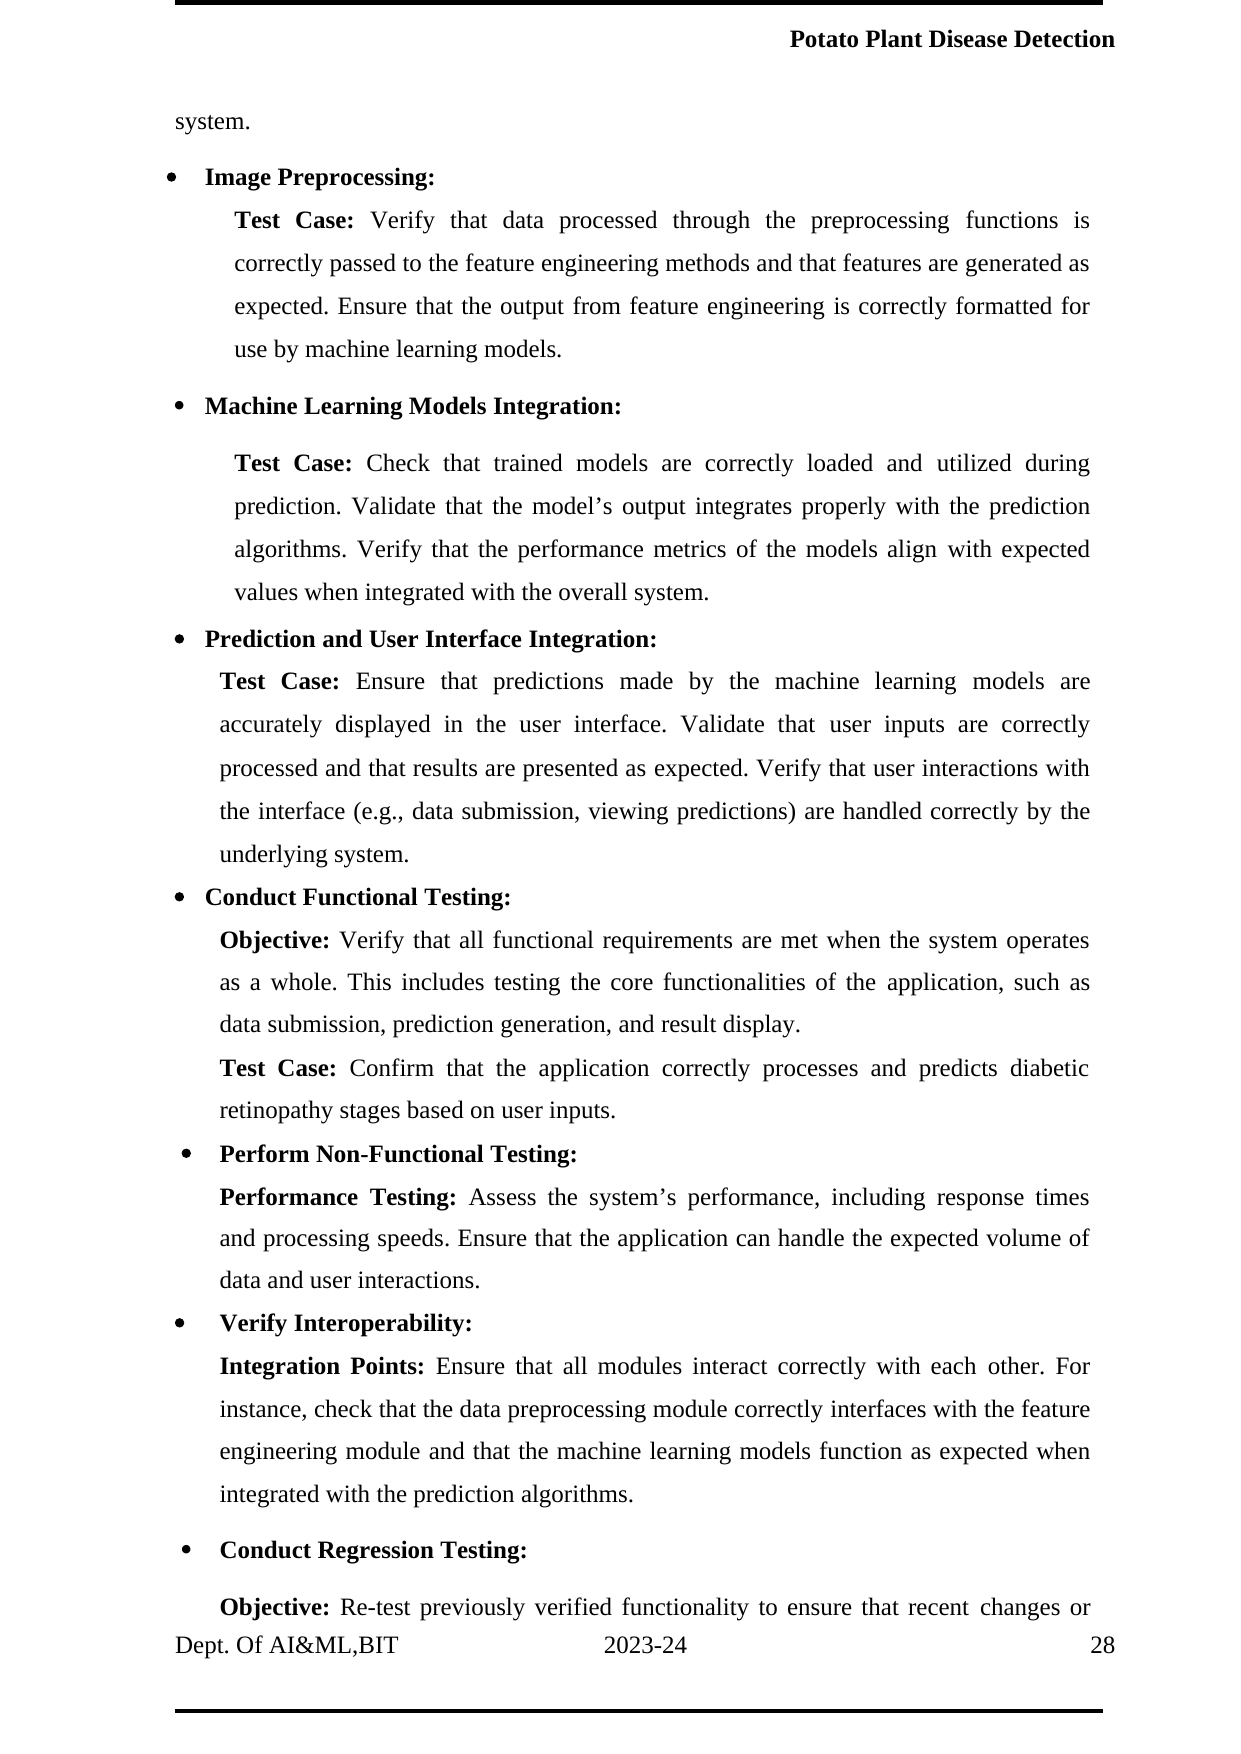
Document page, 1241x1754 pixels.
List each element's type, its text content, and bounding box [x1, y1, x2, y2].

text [219, 1592, 1091, 1621]
list Conduct Regression Testing: [182, 1535, 1090, 1564]
text Integration Points: Ensure that all modules interact correctly with each other. For instance, check that the data preprocessing module correctly interfaces with the feature engineering module and that the machine learning models function as expected when integrated with the prediction algorithms. [219, 1351, 1090, 1507]
subtitle Verify Interoperability: [175, 1308, 1103, 1337]
text Test Case: Check that trained models are correctly loaded and utilized during prediction. Validate that the model’s output integrates properly with the prediction algorithms. Verify that the performance metrics of the models align with expected values when integrated with the overall system. [234, 448, 1090, 606]
text Test Case: Ensure that predictions made by the machine learning models are accurately displayed in the user interface. Validate that user inputs are correctly processed and that results are presented as expected. Verify that user interactions with the interface (e.g., data submission, viewing predictions) are handled correctly by the underlying system. [219, 666, 1090, 868]
subtitle Conduct Functional Testing: [175, 882, 1103, 911]
list Machine Learning Models Integration: [175, 391, 1090, 420]
text Performance Testing: Assess the system’s performance, including response times and processing speeds. Ensure that the application can handle the expected volume of data and user interactions. [219, 1182, 1090, 1294]
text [175, 106, 1090, 135]
subtitle Prediction and User Interface Integration: [175, 624, 1103, 653]
list Image Preprocessing: [167, 162, 1103, 191]
text Objective: Verify that all functional requirements are met when the system operates as a whole. This includes testing the core functionalities of the application, such as data submission, prediction generation, and result display. [219, 925, 1090, 1038]
subtitle Perform Non-Functional Testing: [182, 1139, 1103, 1167]
text Test Case: Confirm that the application correctly processes and predicts diabetic retinopathy stages based on user inputs. [219, 1053, 1090, 1123]
text Test Case: Verify that data processed through the preprocessing functions is correctly passed to the feature engineering methods and that features are generated as expected. Ensure that the output from feature engineering is correctly formatted for use by machine learning models. [234, 205, 1090, 363]
